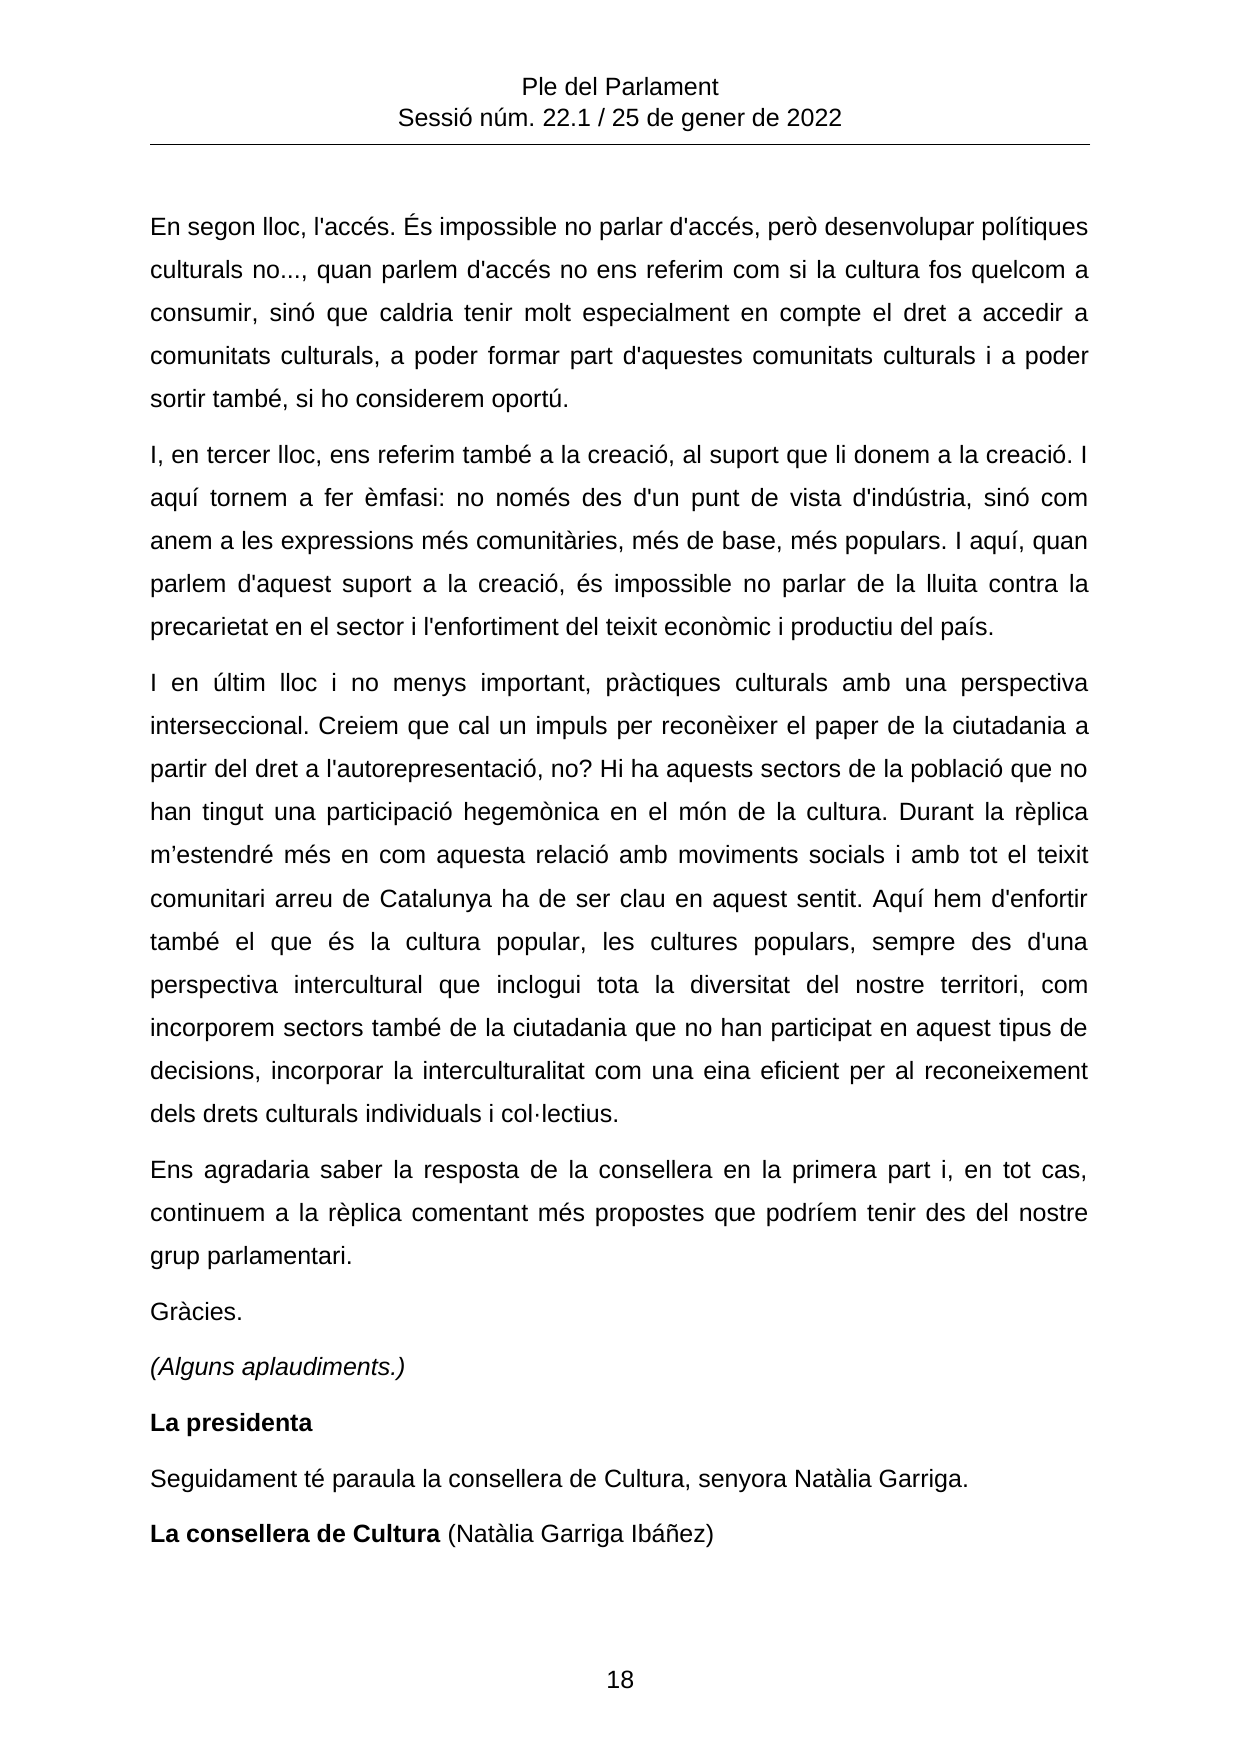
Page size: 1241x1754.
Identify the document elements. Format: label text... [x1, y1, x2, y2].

text Ens agradaria saber la resposta de la consellera en la primera part i, en tot cas, continuem a la rèplica comentant més propostes que podríem tenir des del nostre grup parlamentari. [150, 1155, 1090, 1270]
text Gràcies. [150, 1297, 1090, 1326]
text I en últim lloc i no menys important, pràctiques culturals amb una perspectiva interseccional. Creiem que cal un impuls per reconèixer el paper de la ciutadania a partir del dret a l'autorepresentació, no? Hi ha aquests sectors de la població que no han tingut una participació hegemònica en el món de la cultura. Durant la rèplica m’estendré més en com aquesta relació amb moviments socials i amb tot el teixit comunitari arreu de Catalunya ha de ser clau en aquest sentit. Aquí hem d'enfortir també el que és la cultura popular, les cultures populars, sempre des d'una perspectiva intercultural que inclogui tota la diversitat del nostre territori, com incorporem sectors també de la ciutadania que no han participat en aquest tipus de decisions, incorporar la interculturalitat com una eina eficient per al reconeixement dels drets culturals individuals i col·lectius. [150, 668, 1090, 1128]
text I, en tercer lloc, ens referim també a la creació, al suport que li donem a la creació. I aquí tornem a fer èmfasi: no només des d'un punt de vista d'indústria, sinó com anem a les expressions més comunitàries, més de base, més populars. I aquí, quan parlem d'aquest suport a la creació, és impossible no parlar de la lluita contra la precarietat en el sector i l'enfortiment del teixit econòmic i productiu del país. [150, 440, 1090, 641]
text (Alguns aplaudiments.) [150, 1352, 1090, 1381]
text Seguidament té paraula la consellera de Cultura, senyora Natàlia Garriga. [150, 1464, 1090, 1492]
text La consellera de Cultura (Natàlia Garriga Ibáñez) [150, 1519, 1090, 1548]
text En segon lloc, l'accés. És impossible no parlar d'accés, però desenvolupar polítiques culturals no..., quan parlem d'accés no ens referim com si la cultura fos quelcom a consumir, sinó que caldria tenir molt especialment en compte el dret a accedir a comunitats culturals, a poder formar part d'aquestes comunitats culturals i a poder sortir també, si ho considerem oportú. [150, 212, 1090, 413]
text La presidenta [150, 1408, 1090, 1437]
